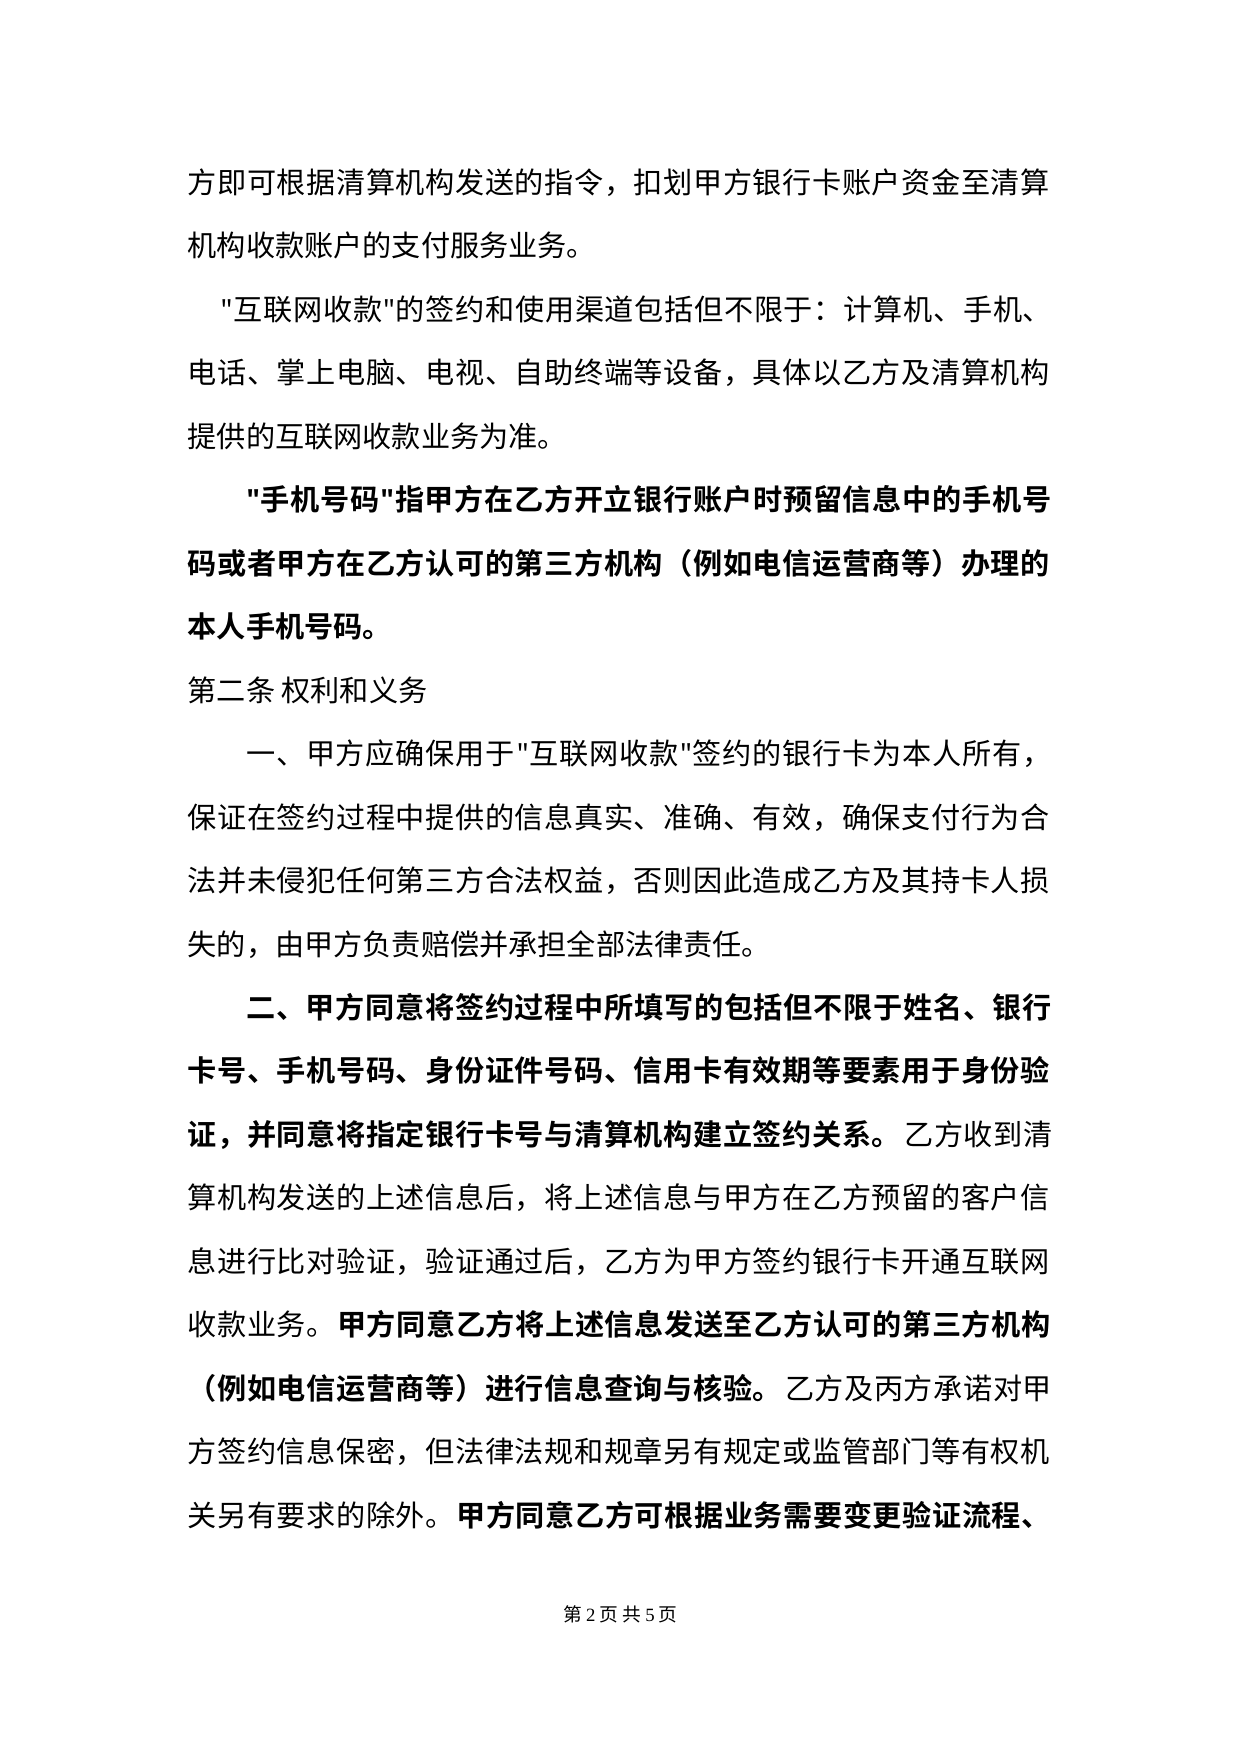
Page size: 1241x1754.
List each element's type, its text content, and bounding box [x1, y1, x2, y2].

text "互联网收款"的签约和使用渠道包括但不限于：计算机、手机、电话、掌上电脑、电视、自助终端等设备，具体以乙方及清算机构提供的互联网收款业务为准。 [187, 286, 1053, 456]
text 一、甲方应确保用于"互联网收款"签约的银行卡为本人所有，保证在签约过程中提供的信息真实、准确、有效，确保支付行为合法并未侵犯任何第三方合法权益，否则因此造成乙方及其持卡人损失的，由甲方负责赔偿并承担全部法律责任。 [187, 731, 1053, 963]
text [187, 159, 1053, 265]
text "手机号码"指甲方在乙方开立银行账户时预留信息中的手机号码或者甲方在乙方认可的第三方机构（例如电信运营商等）办理的本人手机号码。 [187, 477, 1053, 646]
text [187, 984, 1053, 1534]
text 第二条 权利和义务 [187, 667, 1053, 709]
